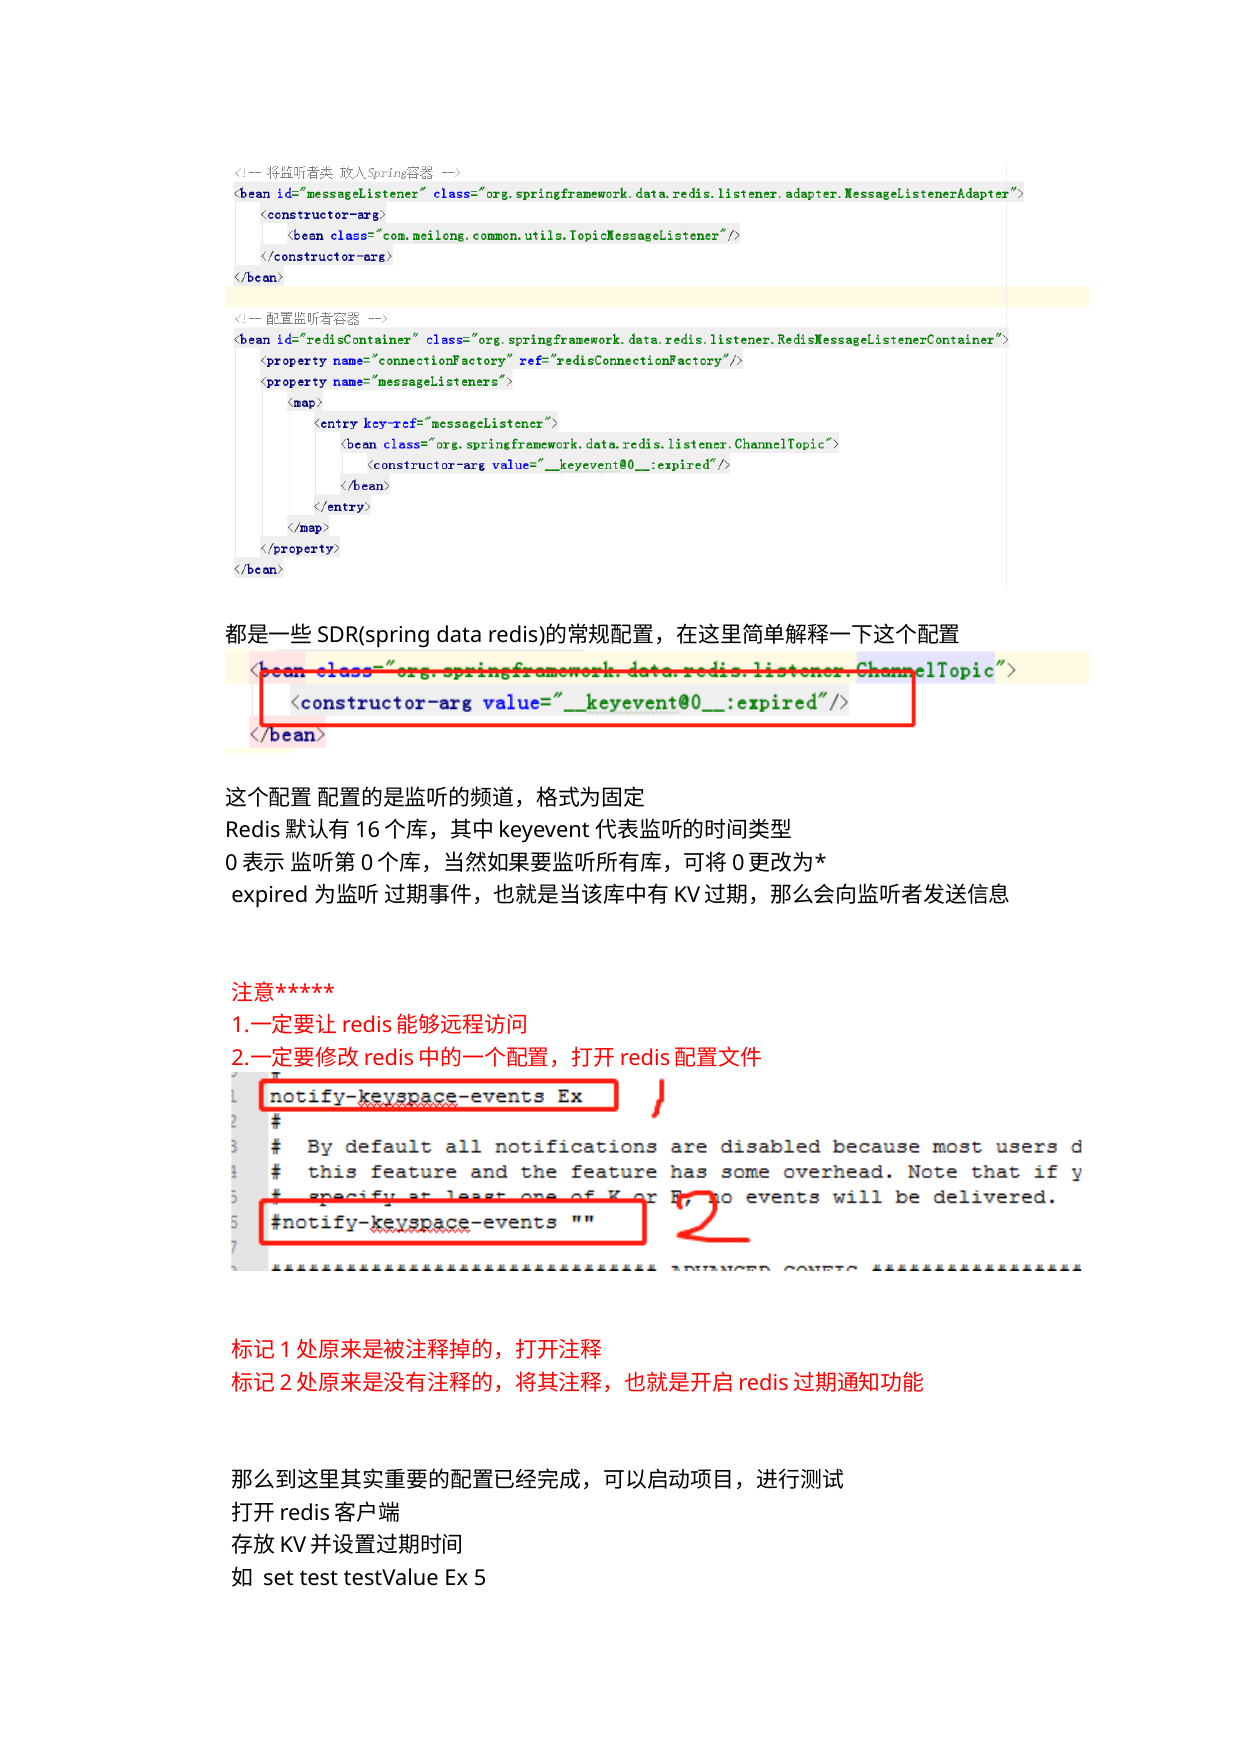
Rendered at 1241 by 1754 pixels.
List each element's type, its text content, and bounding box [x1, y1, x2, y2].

text 那么到这里其实重要的配置已经完成，可以启动项目，进行测试 [187, 1462, 1053, 1494]
text 标记1处原来是被注释掉的，打开注释 [187, 1332, 1053, 1364]
text 如 set test testValue Ex 5 [187, 1559, 1053, 1592]
picture [231, 1072, 1082, 1271]
text 存放KV并设置过期时间 [187, 1527, 1053, 1559]
list 这个配置 配置的是监听的频道，格式为固定 [225, 779, 1053, 812]
text 标记2处原来是没有注释的，将其注释，也就是开启redis过期通知功能 [187, 1364, 1053, 1397]
text 2.一定要修改redis中的一个配置，打开redis配置文件 [187, 1039, 1053, 1072]
list Redis默认有16个库，其中keyevent 代表监听的时间类型 [225, 812, 1053, 844]
text expired 为监听 过期事件，也就是当该库中有KV过期，那么会向监听者发送信息 [187, 877, 1053, 909]
text 注意***** [187, 974, 1053, 1007]
text 都是一些SDR(spring data redis)的常规配置，在这里简单解释一下这个配置 [225, 617, 1053, 649]
picture [225, 162, 1091, 590]
text 1.一定要让redis能够远程访问 [187, 1007, 1053, 1039]
text 打开redis客户端 [187, 1494, 1053, 1527]
list 0表示 监听第0个库，当然如果要监听所有库，可将0更改为* [225, 844, 1053, 877]
picture [225, 649, 1091, 753]
